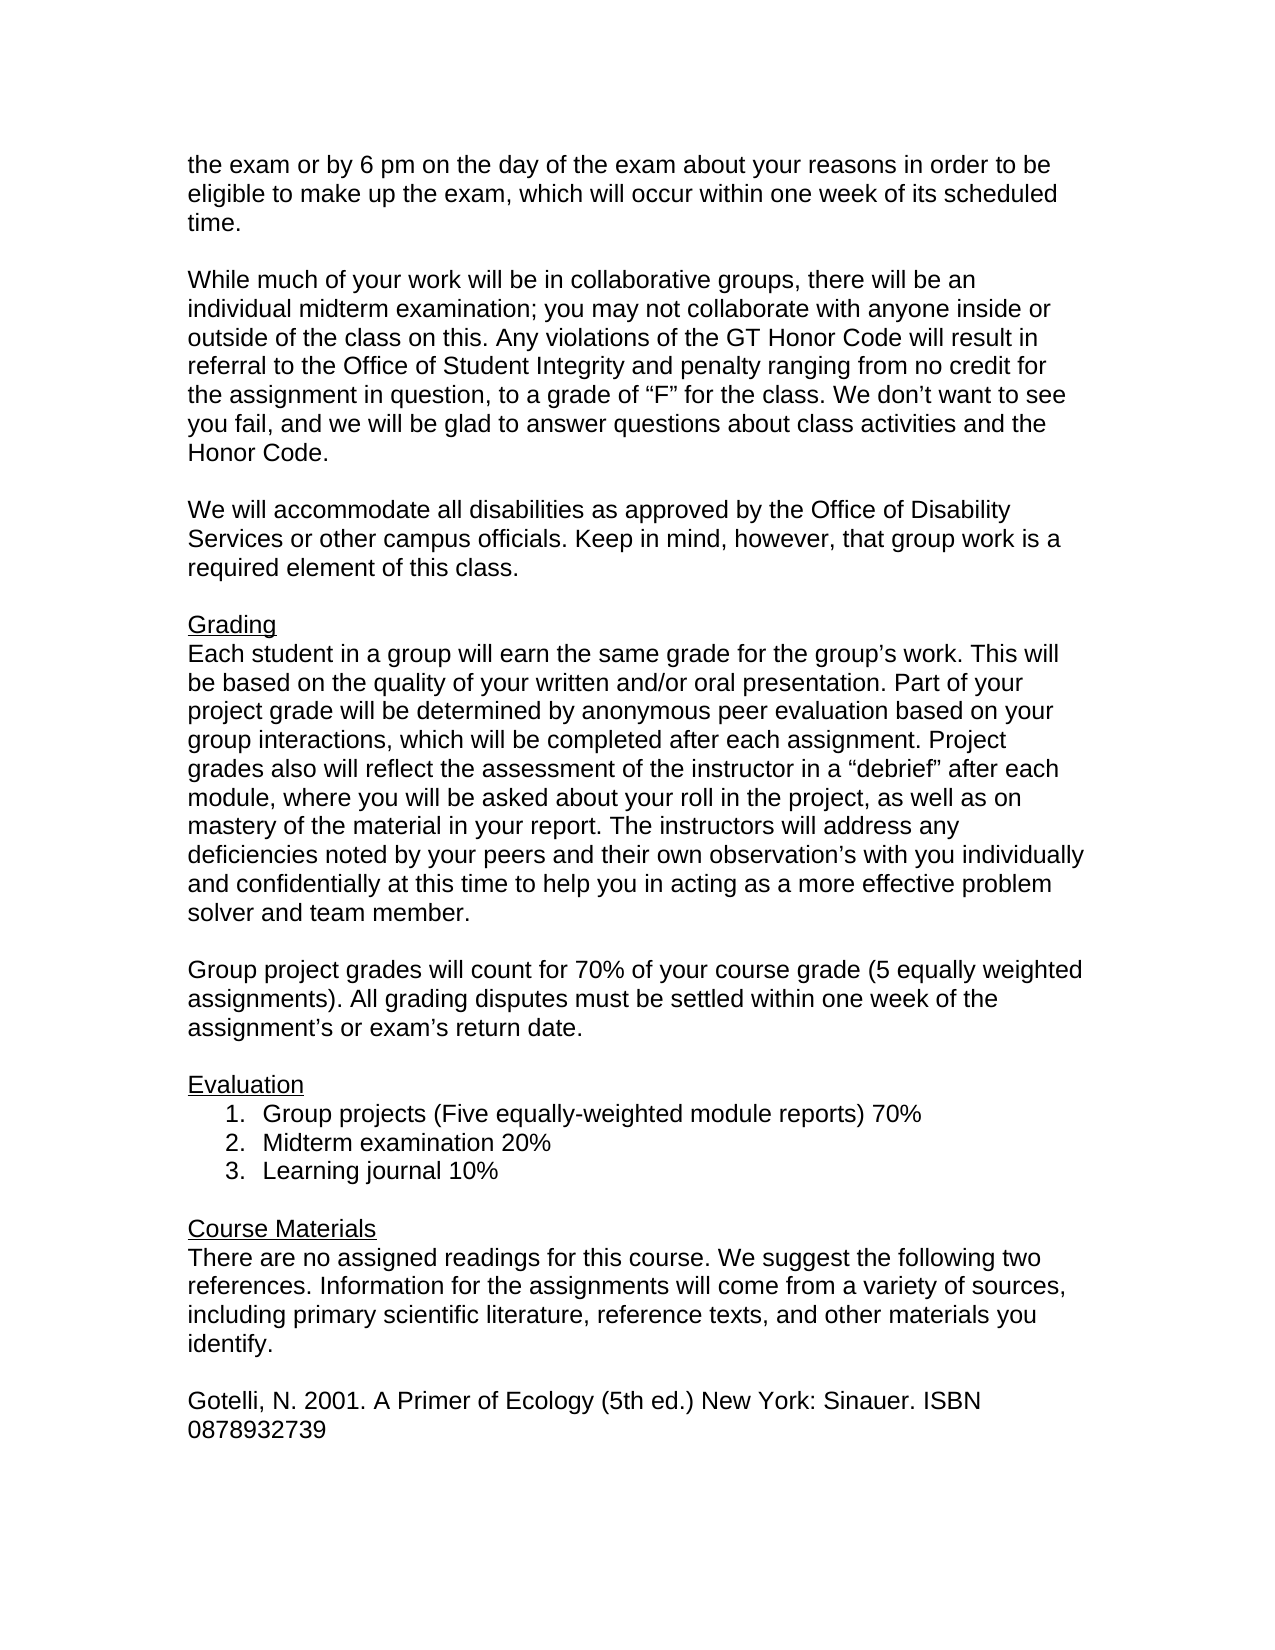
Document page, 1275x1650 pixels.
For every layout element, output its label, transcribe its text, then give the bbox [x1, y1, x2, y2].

text Gotelli, N. 2001. A Primer of Ecology (5th ed.) New York: Sinauer. ISBN 0878932739 [187, 1386, 1087, 1444]
list Learning journal 10% [225, 1156, 1087, 1185]
text Evaluation [187, 1070, 1087, 1099]
list Midterm examination 20% [225, 1127, 1087, 1156]
text We will accommodate all disabilities as approved by the Office of Disability Services or other campus officials. Keep in mind, however, that group work is a required element of this class. [187, 495, 1087, 581]
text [187, 150, 1087, 236]
text Group project grades will count for 70% of your course grade (5 equally weighted assignments). All grading disputes must be settled within one week of the assignment’s or exam’s return date. [187, 955, 1087, 1041]
list Group projects (Five equally-weighted module reports) 70% [225, 1099, 1087, 1127]
text Grading [187, 610, 1087, 639]
text Each student in a group will earn the same grade for the group’s work. This will be based on the quality of your written and/or oral presentation. Part of your project grade will be determined by anonymous peer evaluation based on your group interactions, which will be completed after each assignment. Project grades also will reflect the assessment of the instructor in a “debrief” after each module, where you will be asked about your roll in the project, as well as on mastery of the material in your report. The instructors will address any deficiencies noted by your peers and their own observation’s with you individually and confidentially at this time to help you in acting as a more effective problem solver and team member. [187, 639, 1087, 926]
text While much of your work will be in collaborative groups, there will be an individual midterm examination; you may not collaborate with anyone inside or outside of the class on this. Any violations of the GT Honor Code will result in referral to the Office of Student Integrity and penalty ranging from no credit for the assignment in question, to a grade of “F” for the class. We don’t want to see you fail, and we will be glad to answer questions about class activities and the Honor Code. [187, 265, 1087, 466]
text Course Materials [187, 1214, 1087, 1242]
text There are no assigned readings for this course. We suggest the following two references. Information for the assignments will come from a variety of sources, including primary scientific literature, reference texts, and other materials you identify. [187, 1242, 1087, 1357]
